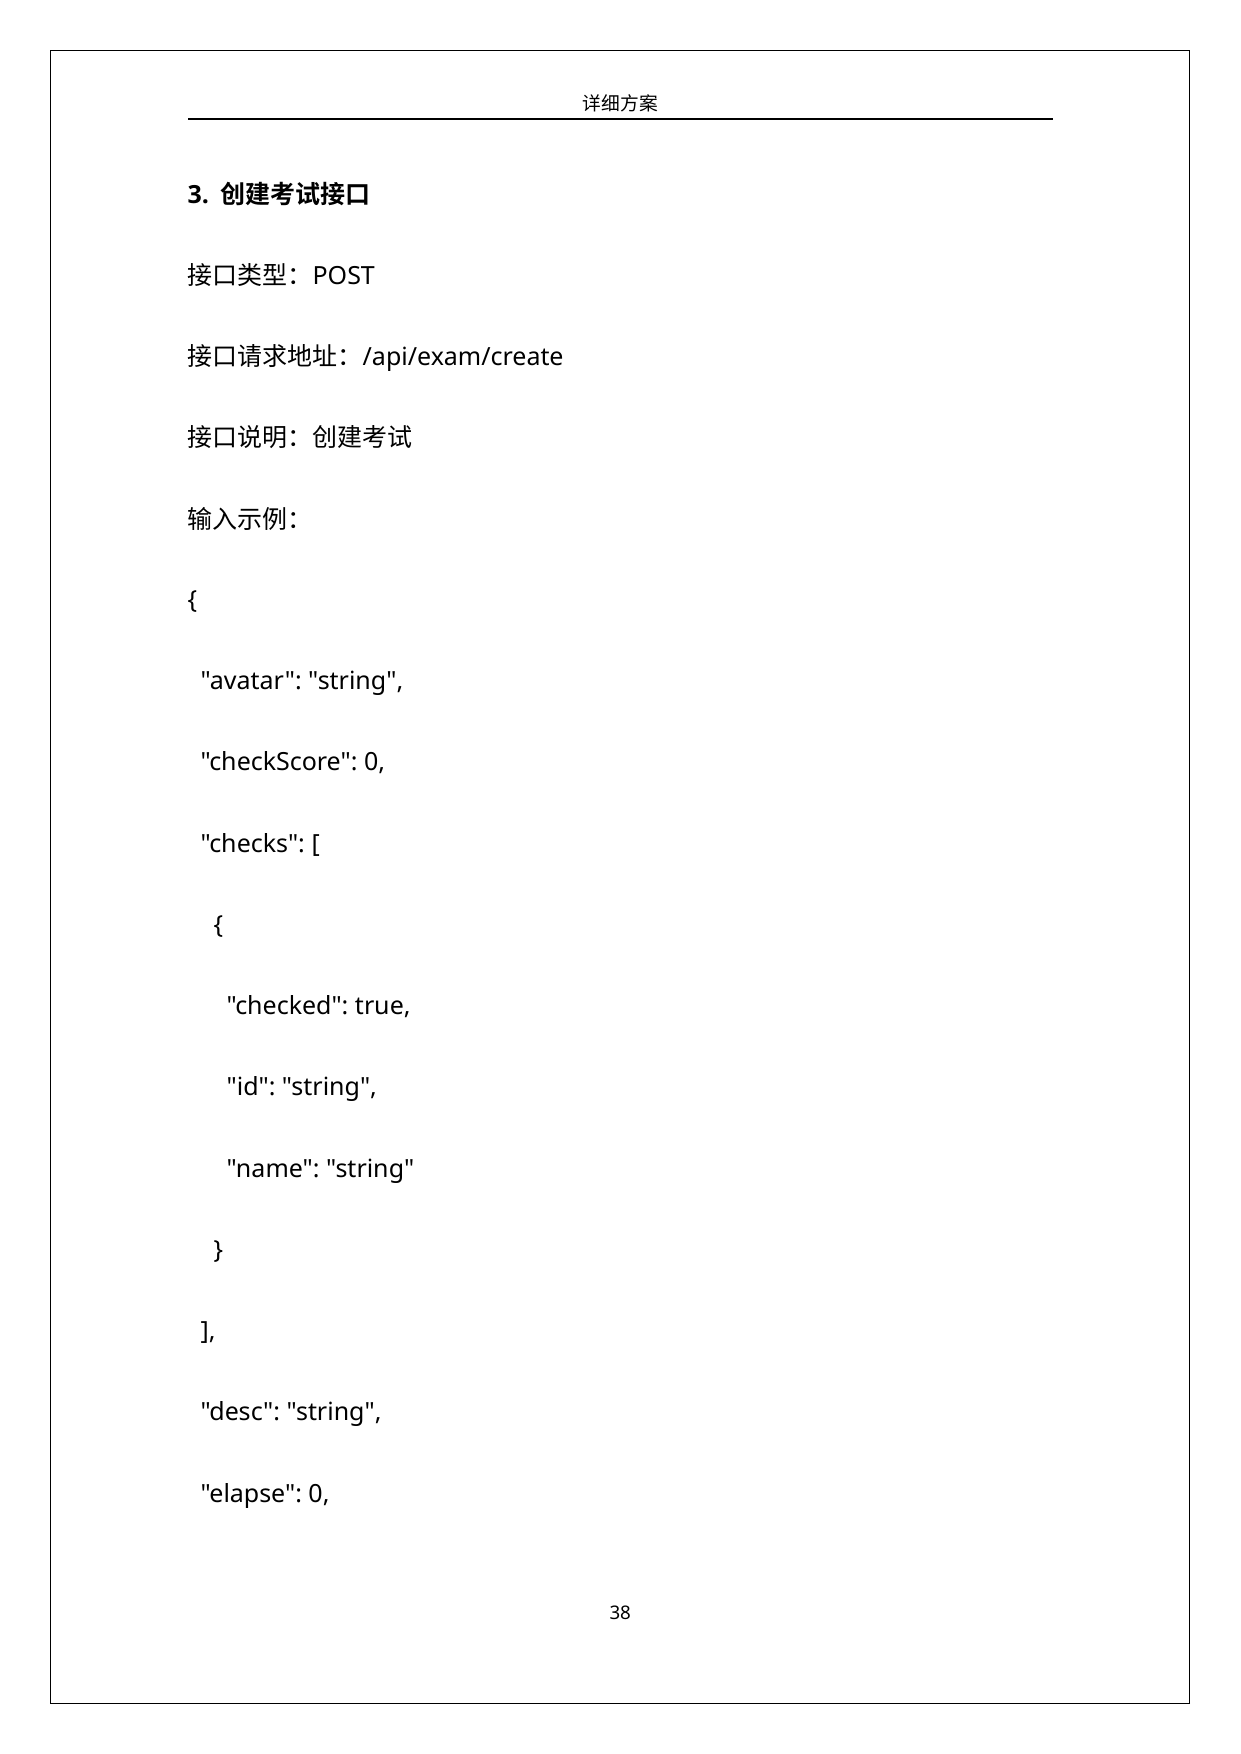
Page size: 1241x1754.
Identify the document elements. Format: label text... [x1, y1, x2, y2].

text "desc": "string", [187, 1378, 1053, 1443]
text "elapse": 0, [187, 1460, 1053, 1525]
text 接口说明：创建考试 [187, 403, 1053, 468]
text "avatar": "string", [187, 647, 1053, 712]
text } [187, 1216, 1053, 1281]
text "id": "string", [187, 1053, 1053, 1118]
text { [187, 891, 1053, 956]
list 创建考试接口 [187, 160, 1053, 225]
text 接口类型：POST [187, 241, 1053, 306]
text "checkScore": 0, [187, 728, 1053, 793]
text "checked": true, [187, 972, 1053, 1037]
text { [187, 566, 1053, 631]
text "name": "string" [187, 1135, 1053, 1200]
text ], [187, 1297, 1053, 1362]
text 接口请求地址：/api/exam/create [187, 322, 1053, 387]
text 输入示例： [187, 485, 1053, 550]
text "checks": [ [187, 810, 1053, 875]
